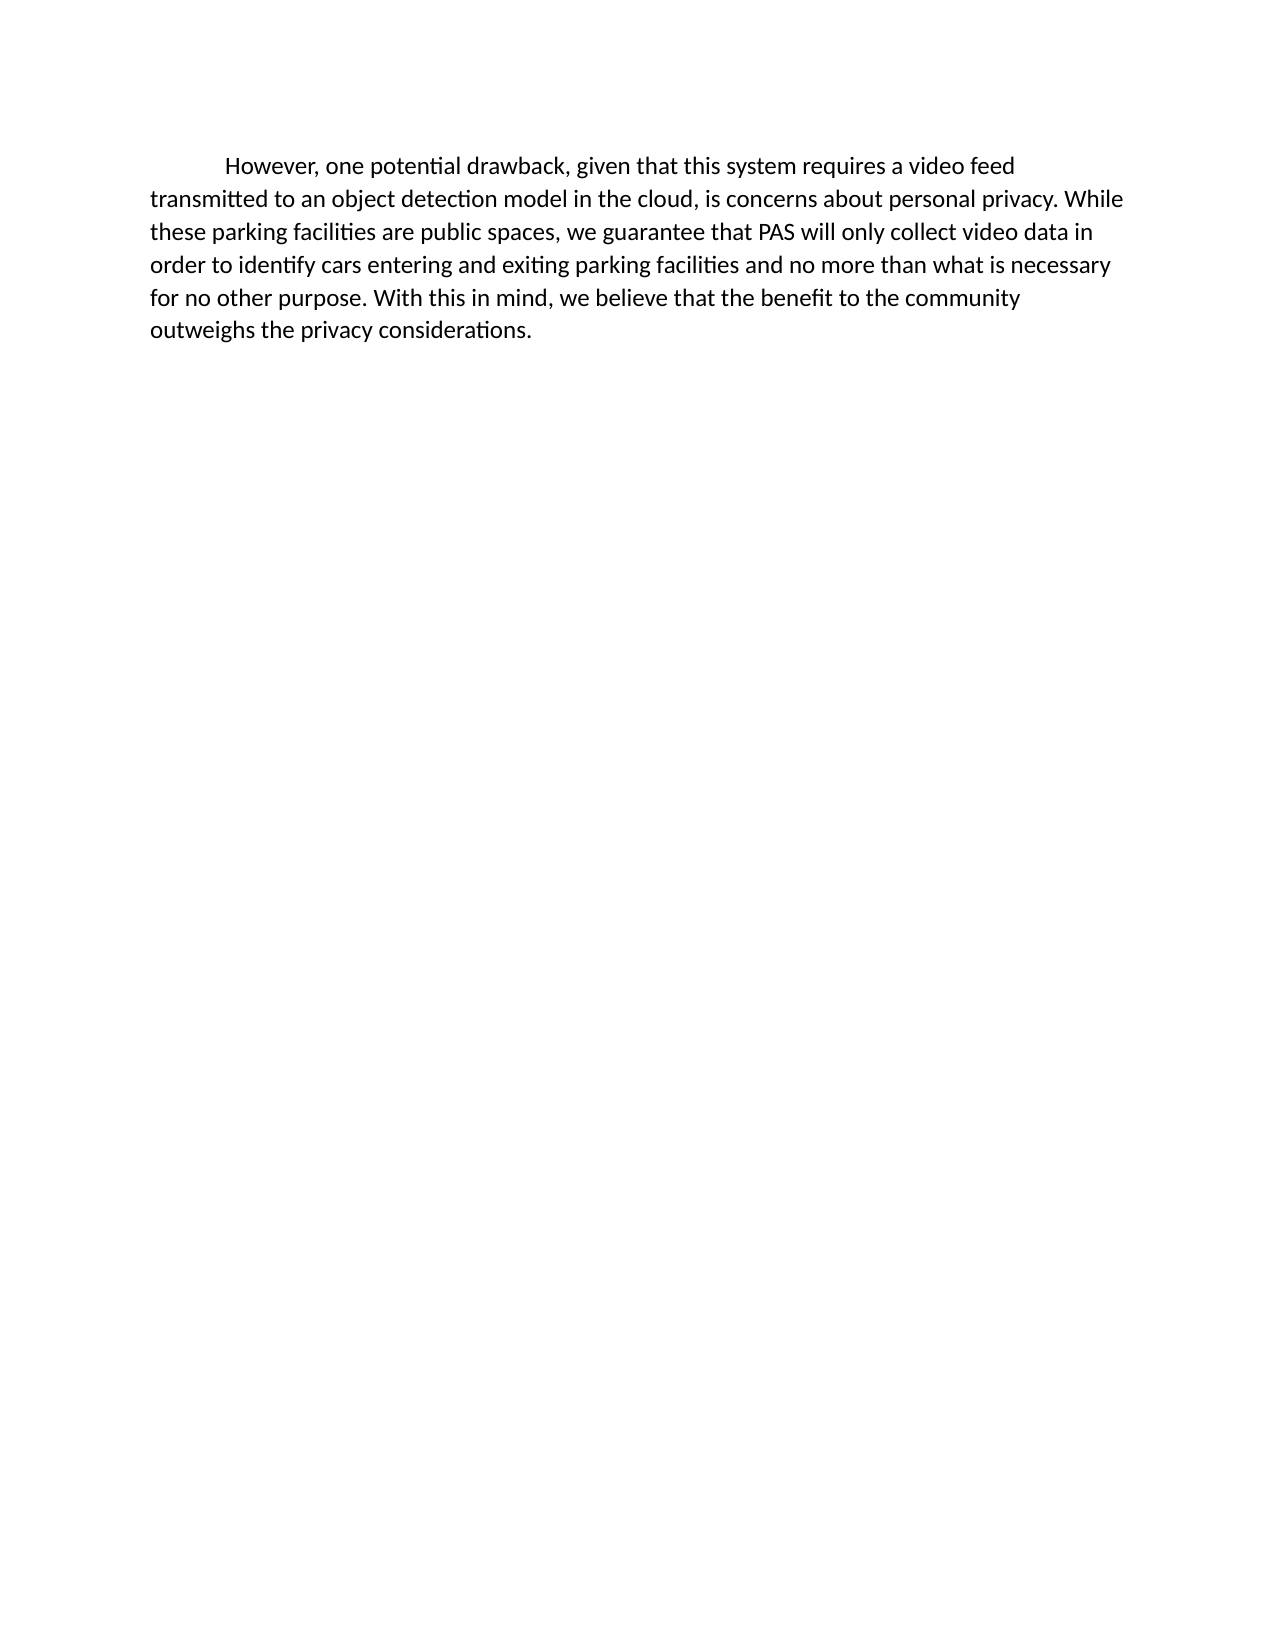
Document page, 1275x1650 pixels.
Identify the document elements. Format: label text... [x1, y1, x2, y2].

text However, one potential drawback, given that this system requires a video feed transmitted to an object detection model in the cloud, is concerns about personal privacy. While these parking facilities are public spaces, we guarantee that PAS will only collect video data in order to identify cars entering and exiting parking facilities and no more than what is necessary for no other purpose. With this in mind, we believe that the benefit to the community outweighs the privacy considerations. [150, 150, 1125, 345]
